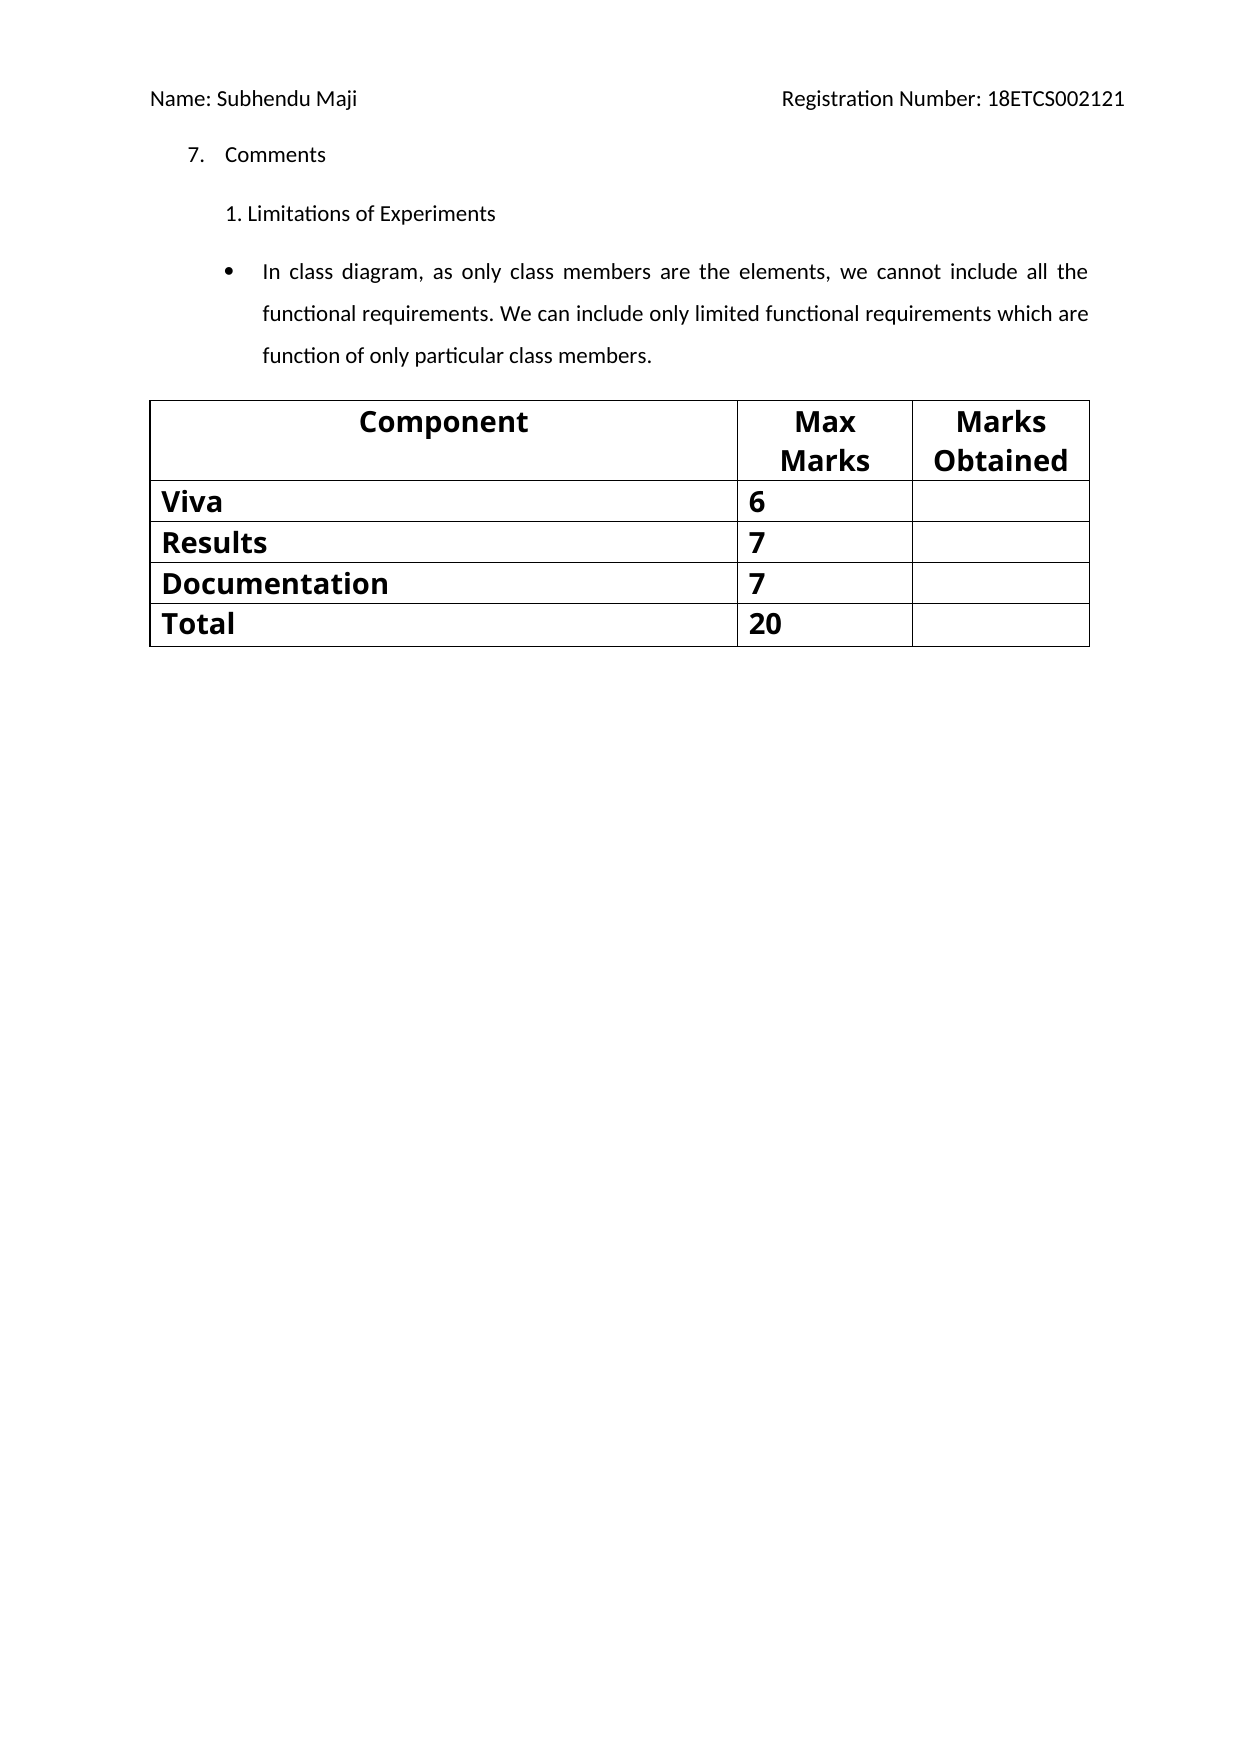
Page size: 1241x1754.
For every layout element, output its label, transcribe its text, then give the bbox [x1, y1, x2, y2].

table_cell Viva [151, 481, 737, 521]
table_cell [913, 522, 1089, 562]
table_header Max Marks [738, 401, 912, 480]
list In class diagram, as only class members are the elements, we cannot include all the functional requirements. We can include only limited functional requirements which are function of only particular class members. [225, 257, 1090, 369]
table_header Component [151, 401, 737, 480]
list Comments [187, 140, 1090, 168]
table_cell [913, 563, 1089, 603]
table_cell Documentation [151, 563, 737, 603]
table_cell 20 [738, 604, 912, 646]
table_cell [913, 604, 1089, 646]
table_header Marks Obtained [913, 401, 1089, 480]
table_cell Results [151, 522, 737, 562]
table_cell Total [151, 604, 737, 646]
table_cell [913, 481, 1089, 521]
text 1. Limitations of Experiments [150, 199, 1090, 227]
table_cell 7 [738, 563, 912, 603]
table_cell 6 [738, 481, 912, 521]
table_cell 7 [738, 522, 912, 562]
